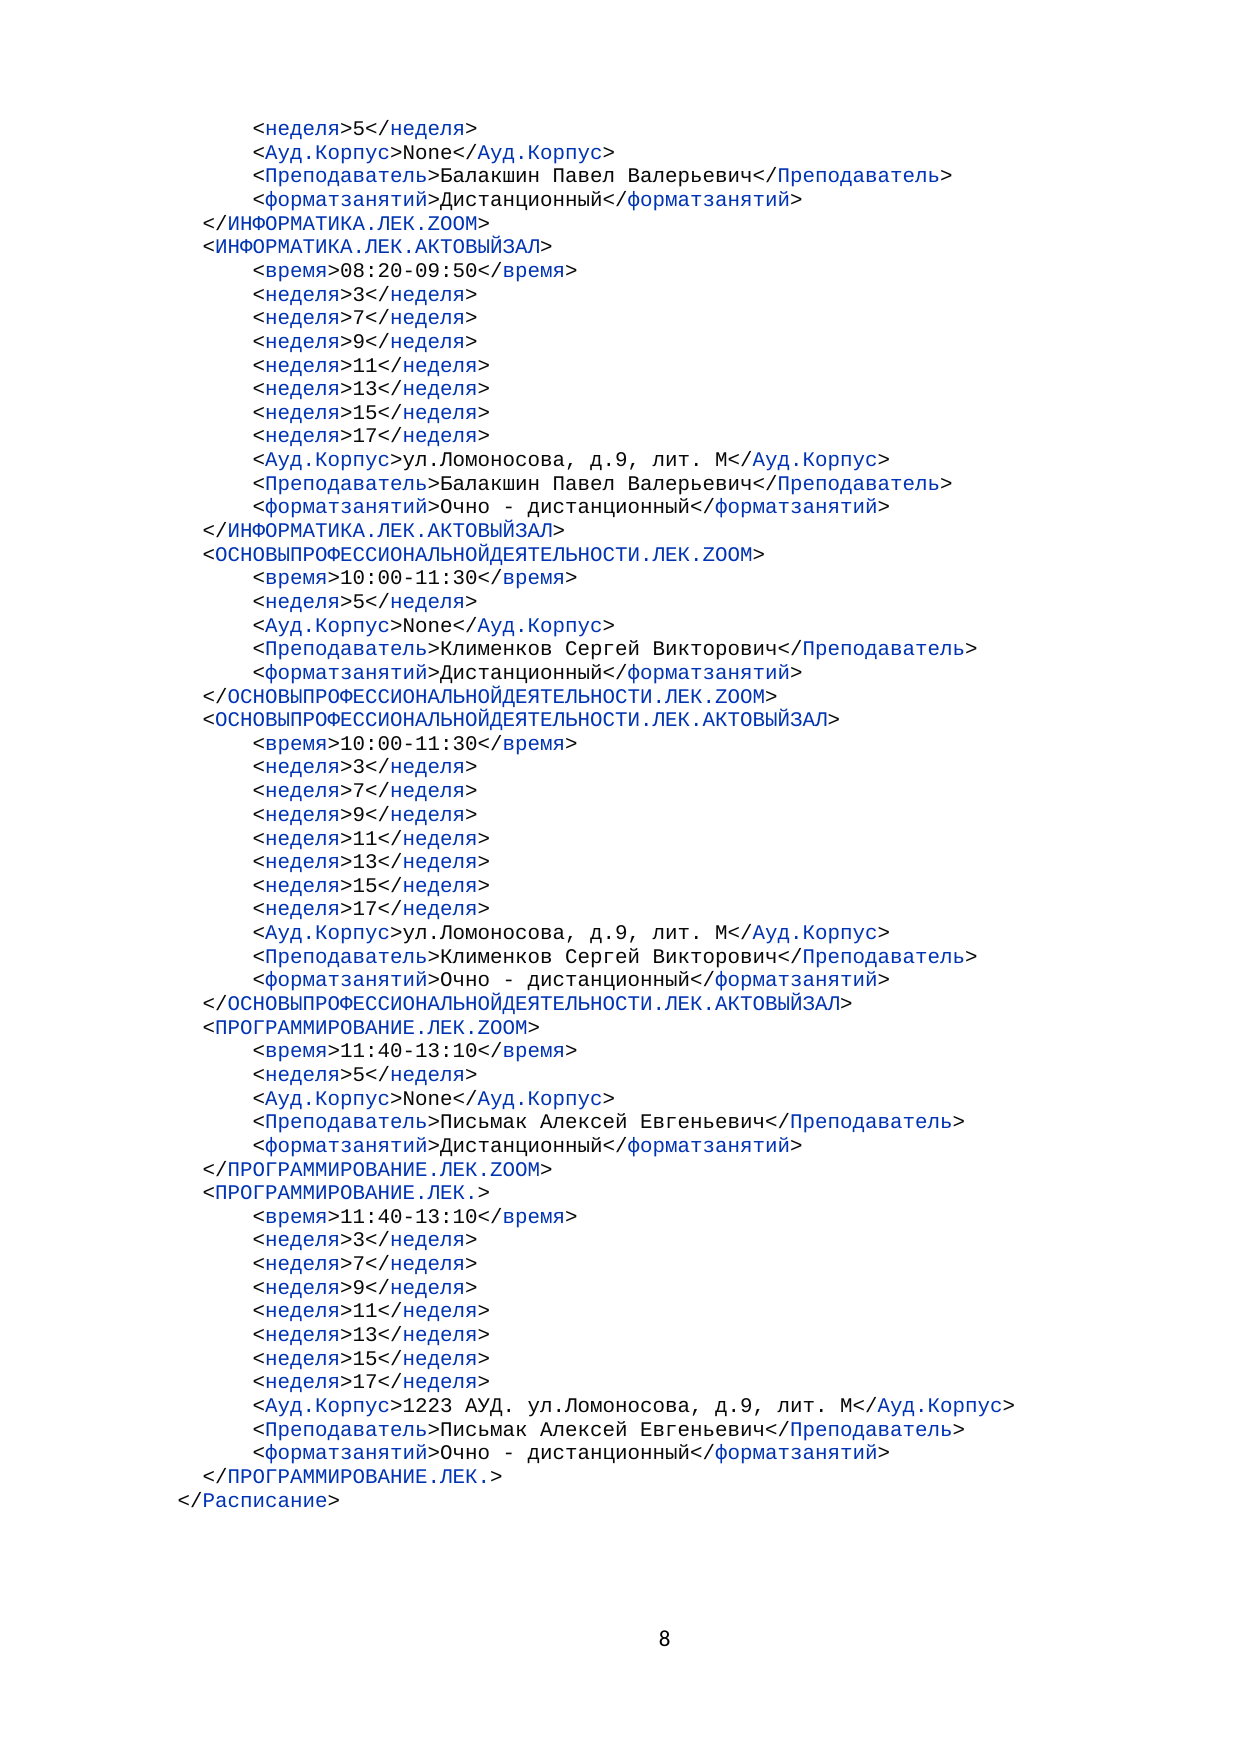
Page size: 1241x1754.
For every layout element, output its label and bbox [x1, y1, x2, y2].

text [177, 118, 1152, 1513]
